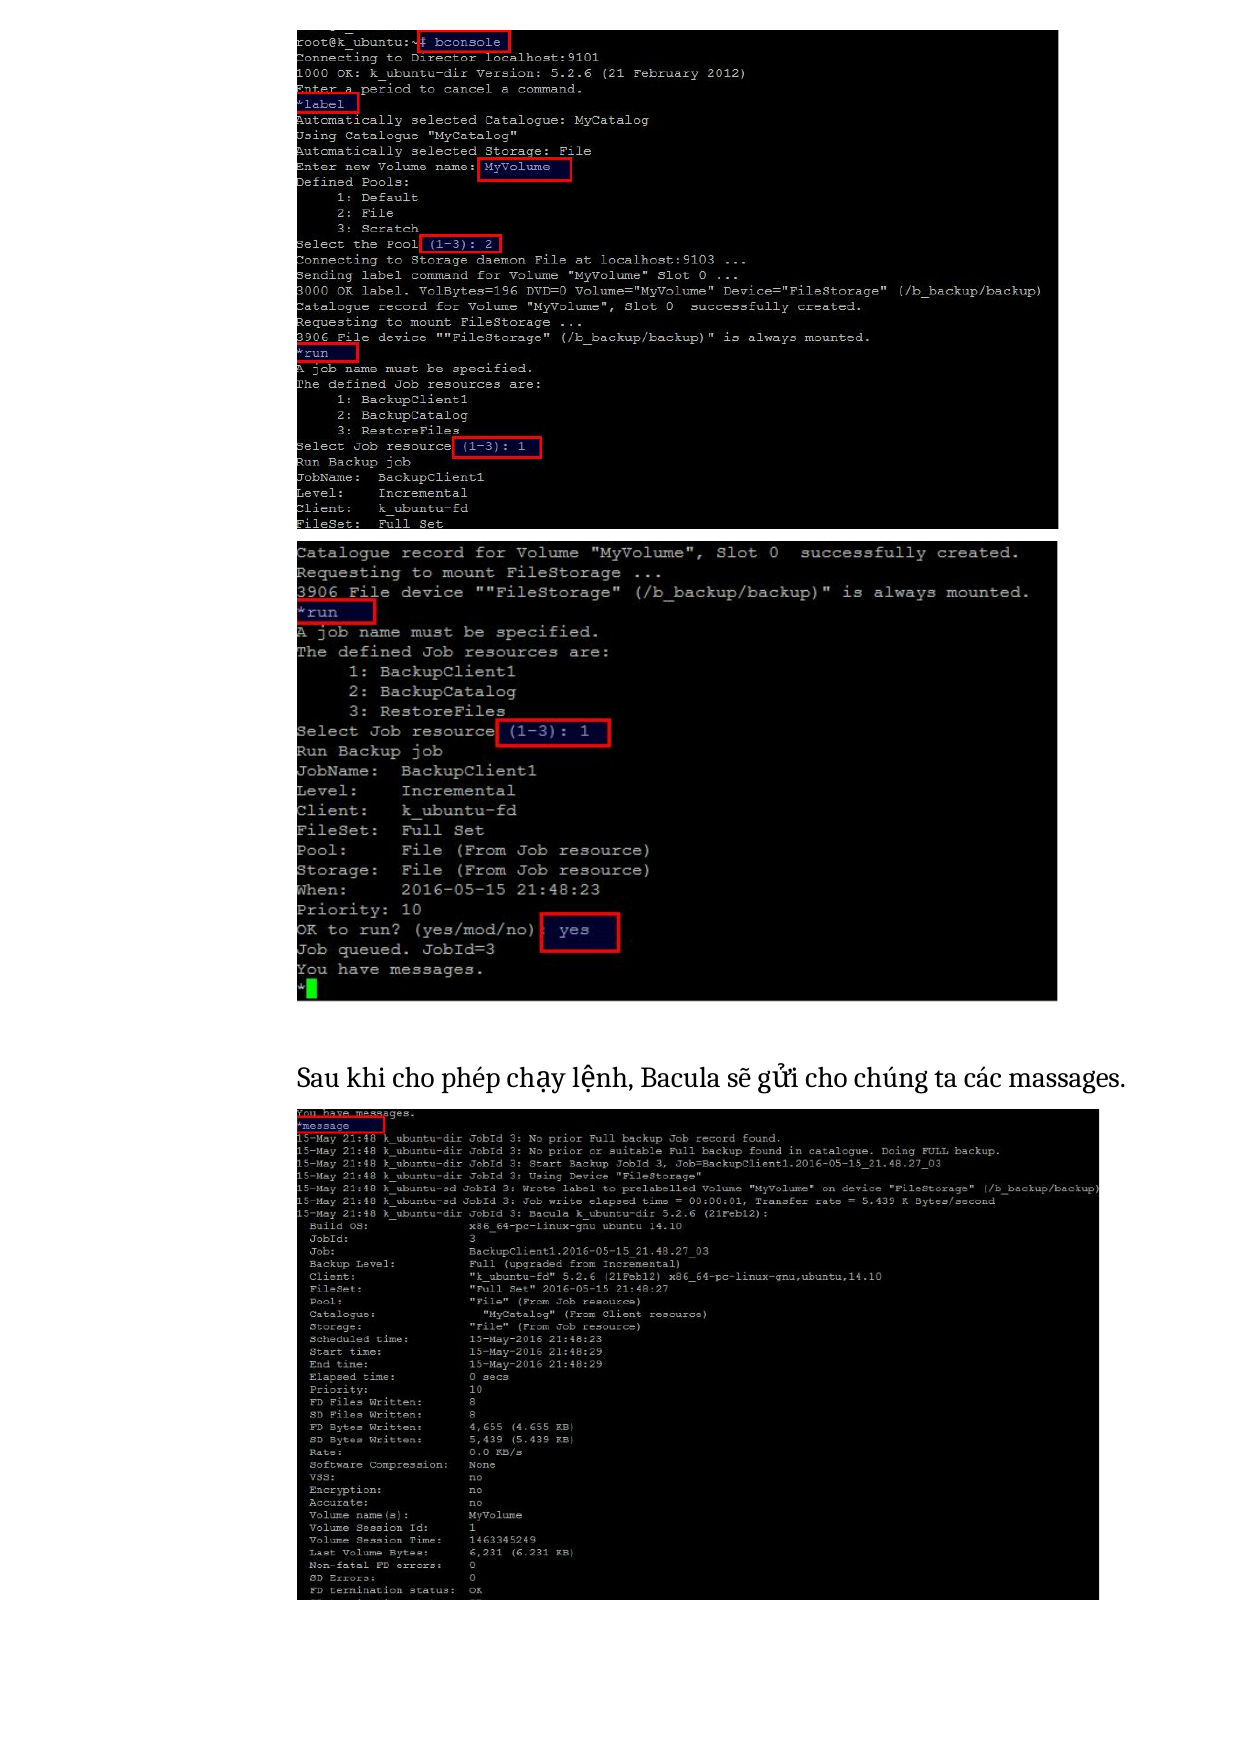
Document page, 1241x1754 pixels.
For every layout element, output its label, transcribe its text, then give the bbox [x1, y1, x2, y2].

picture [297, 30, 1059, 529]
picture [297, 1109, 1100, 1600]
picture [297, 541, 1058, 1002]
text Sau khi cho phép chạy lệnh, Bacula sẽ gửi cho chúng ta các massages. [297, 1061, 1152, 1095]
